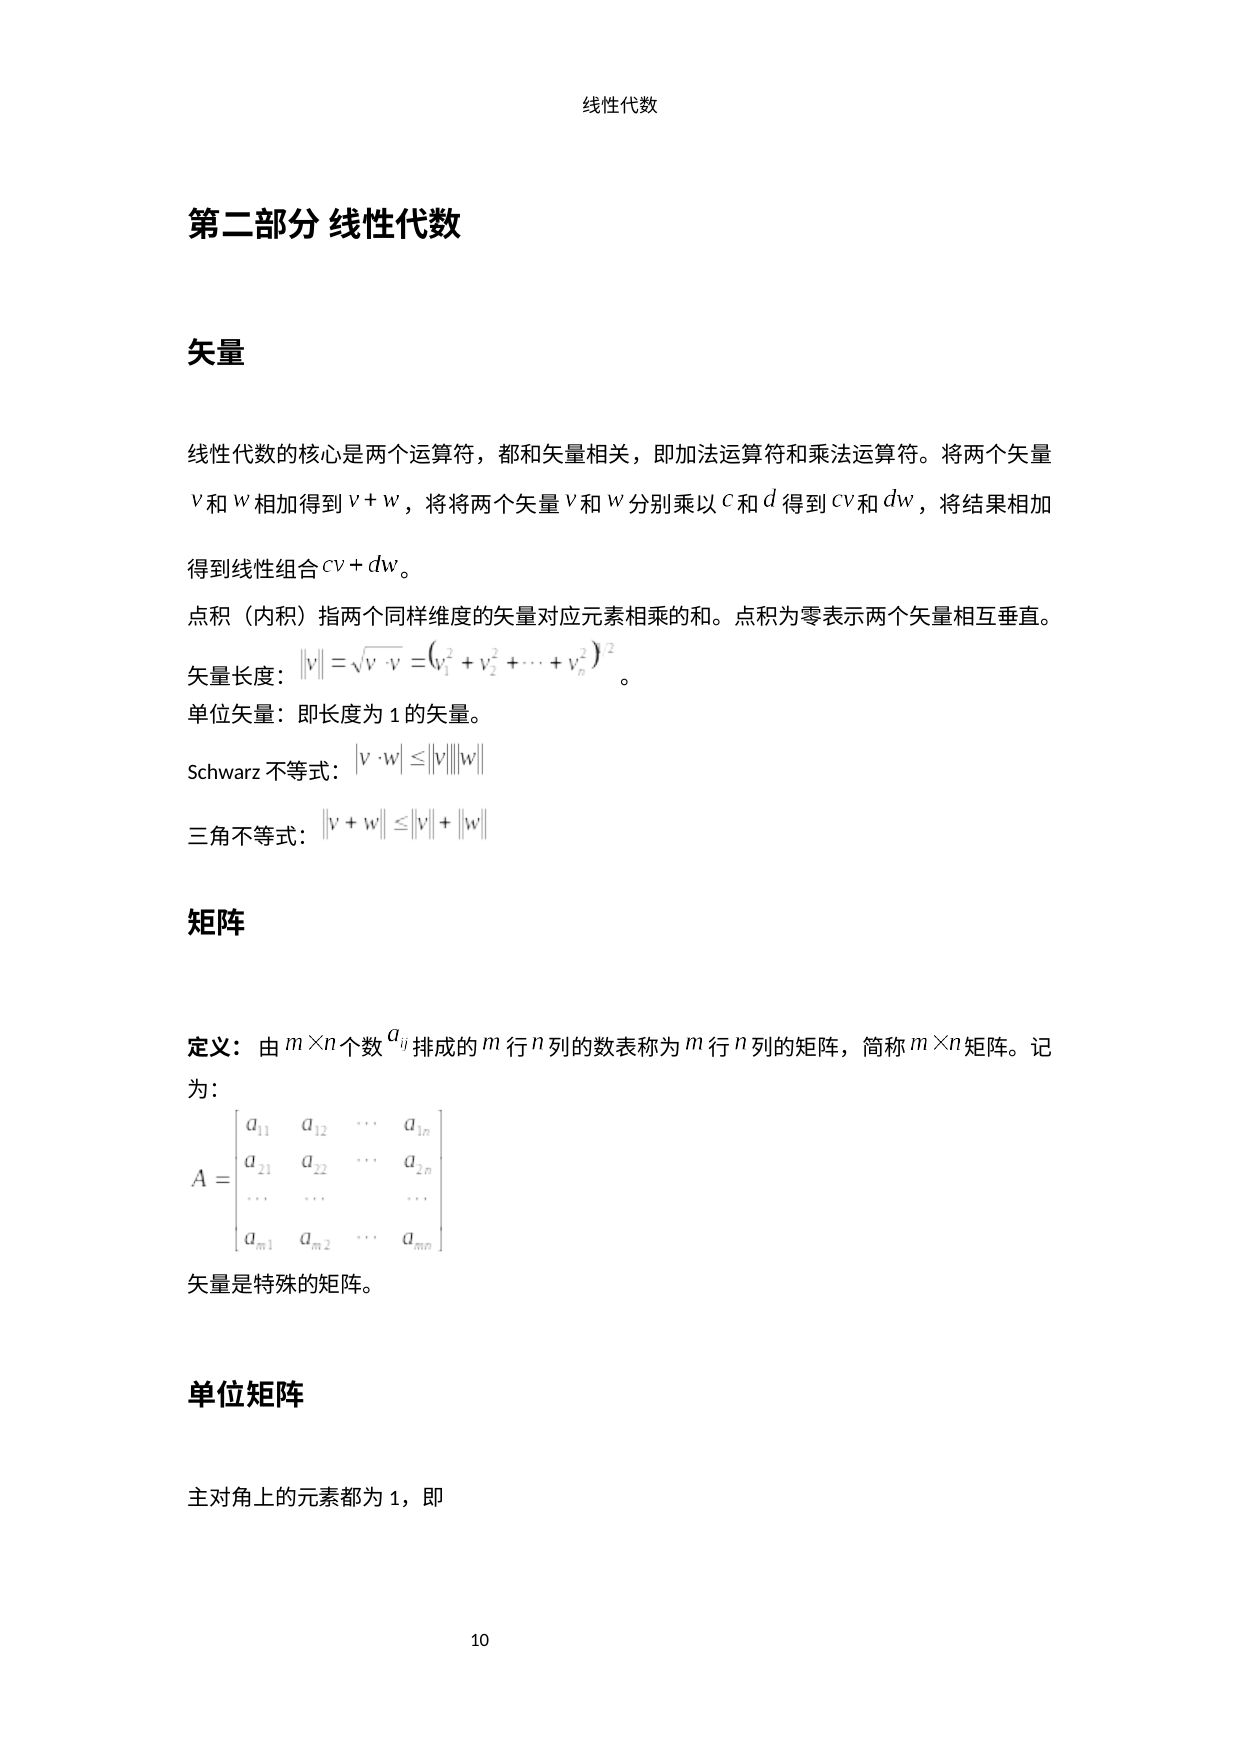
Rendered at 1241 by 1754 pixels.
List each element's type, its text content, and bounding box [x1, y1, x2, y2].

text 线性代数的核心是两个运算符，都和矢量相关，即加法运算符和乘法运算符。将两个矢量和相加得到，将将两个矢量和分别乘以和得到和，将结果相加得到线性组合。 [187, 436, 1053, 599]
text 主对角上的元素都为1，即 [187, 1479, 1053, 1512]
text 点积（内积）指两个同样维度的矢量对应元素相乘的和。点积为零表示两个矢量相互垂直。 [187, 599, 1053, 631]
subtitle 线性代数 [187, 189, 1053, 254]
text 单位矢量：即长度为1的矢量。 [187, 696, 1053, 729]
text 矢量是特殊的矩阵。 [187, 1266, 1053, 1299]
subtitle 单位矩阵 [187, 1361, 1053, 1426]
subtitle 矢量 [187, 318, 1053, 383]
text 三角不等式： [187, 794, 1053, 859]
text 定义： 由个数排成的行列的数表称为行列的矩阵，简称矩阵。记为： [187, 1006, 1053, 1104]
subtitle 矩阵 [187, 888, 1053, 953]
text 矢量长度：。 [187, 631, 1053, 696]
text Schwarz不等式： [187, 729, 1053, 794]
